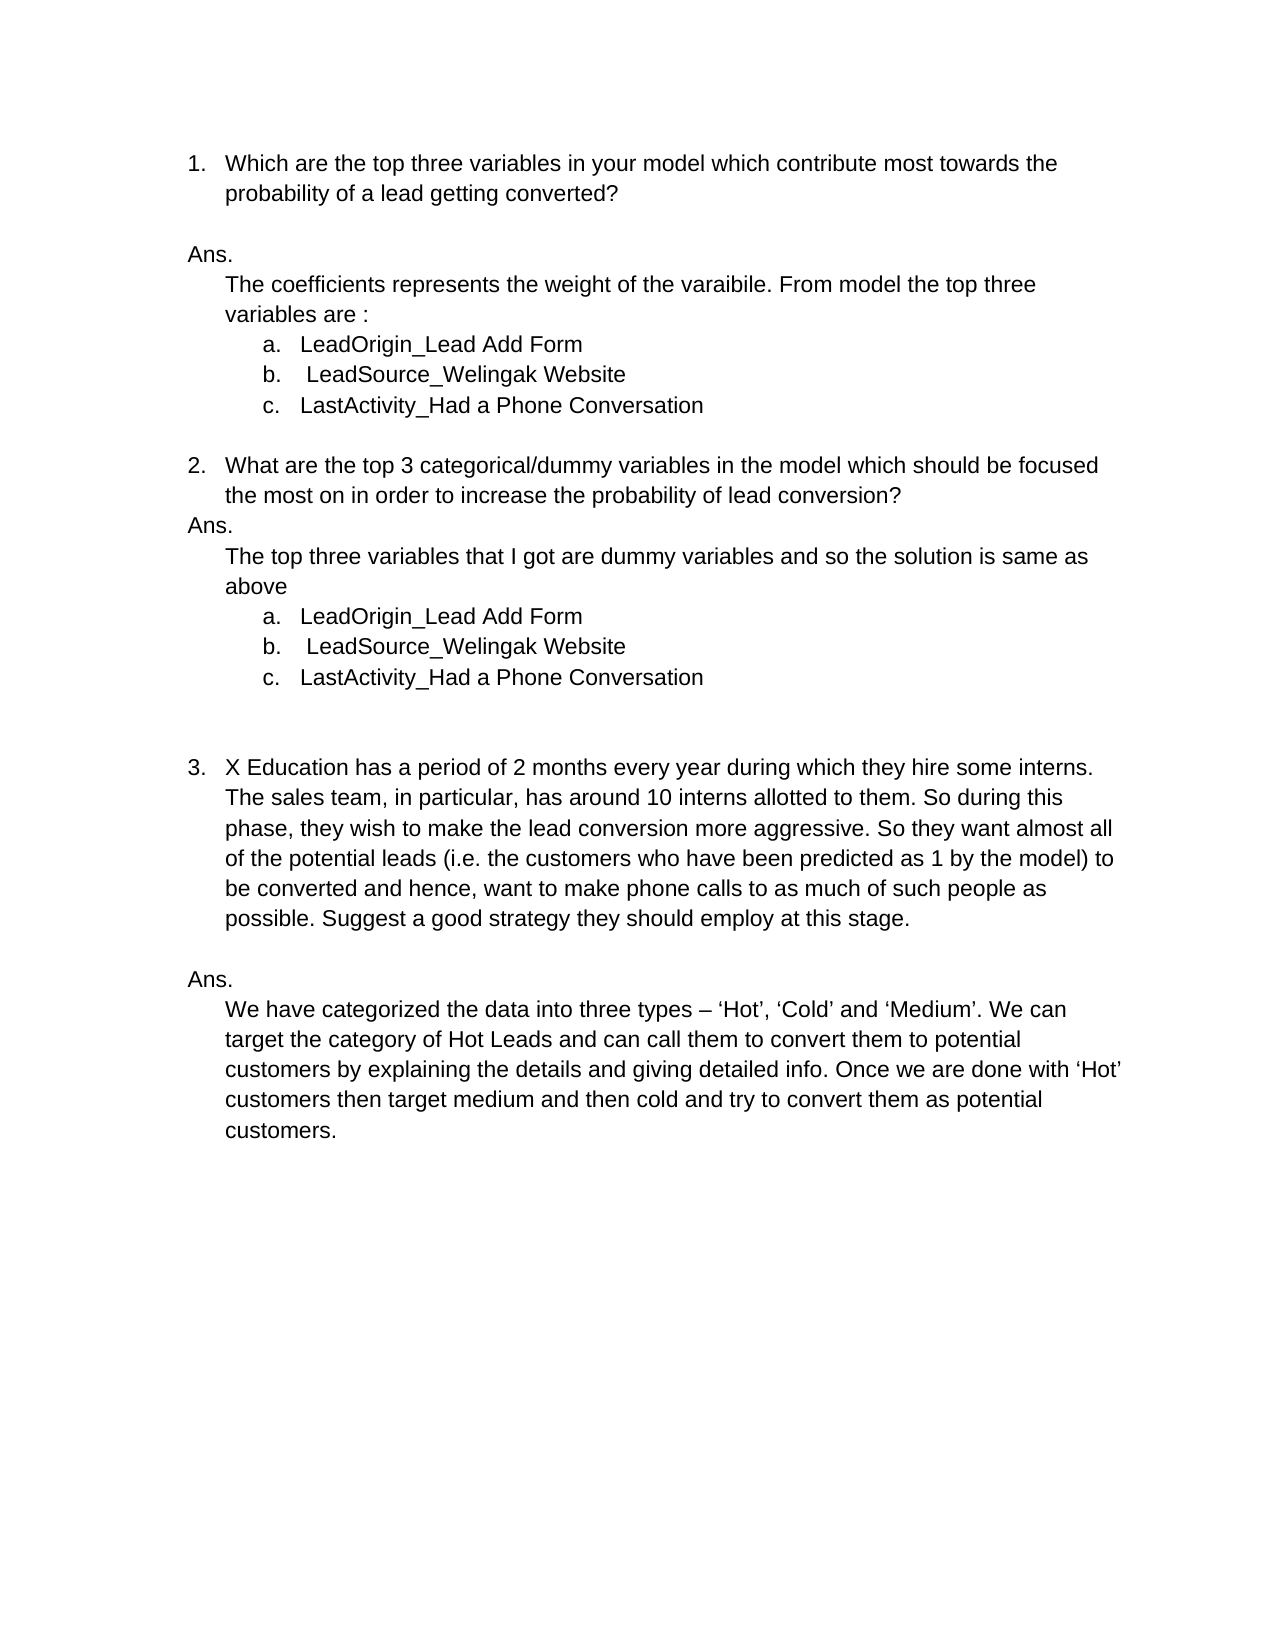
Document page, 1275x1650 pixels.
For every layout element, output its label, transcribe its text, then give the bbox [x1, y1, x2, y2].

list LeadOrigin_Lead Add Form [262, 331, 1125, 358]
list LeadOrigin_Lead Add Form [262, 603, 1125, 629]
text We have categorized the data into three types – ‘Hot’, ‘Cold’ and ‘Medium’. We can target the category of Hot Leads and can call them to convert them to potential customers by explaining the details and giving detailed info. Once we are done with ‘Hot’ customers then target medium and then cold and try to convert them as potential customers. [225, 996, 1125, 1143]
text Ans. [150, 966, 1125, 992]
list LastActivity_Had a Phone Conversation [262, 663, 1125, 690]
list LeadSource_Welingak Website [262, 633, 1125, 660]
text Ans. [187, 512, 1125, 539]
list Which are the top three variables in your model which contribute most towards the probability of a lead getting converted? [187, 150, 1125, 237]
list LeadSource_Welingak Website [262, 361, 1125, 388]
list What are the top 3 categorical/dummy variables in the model which should be focused the most on in order to increase the probability of lead conversion? [187, 452, 1125, 509]
text Ans. [187, 241, 1125, 267]
text The top three variables that I got are dummy variables and so the solution is same as above [225, 543, 1125, 599]
list X Education has a period of 2 months every year during which they hire some interns. The sales team, in particular, has around 10 interns allotted to them. So during this phase, they wish to make the lead conversion more aggressive. So they want almost all of the potential leads (i.e. the customers who have been predicted as 1 by the model) to be converted and hence, want to make phone calls to as much of such people as possible. Suggest a good strategy they should employ at this stage. [187, 754, 1125, 932]
list LastActivity_Had a Phone Conversation [262, 392, 1125, 418]
text The coefficients represents the weight of the varaibile. From model the top three variables are : [225, 271, 1125, 327]
